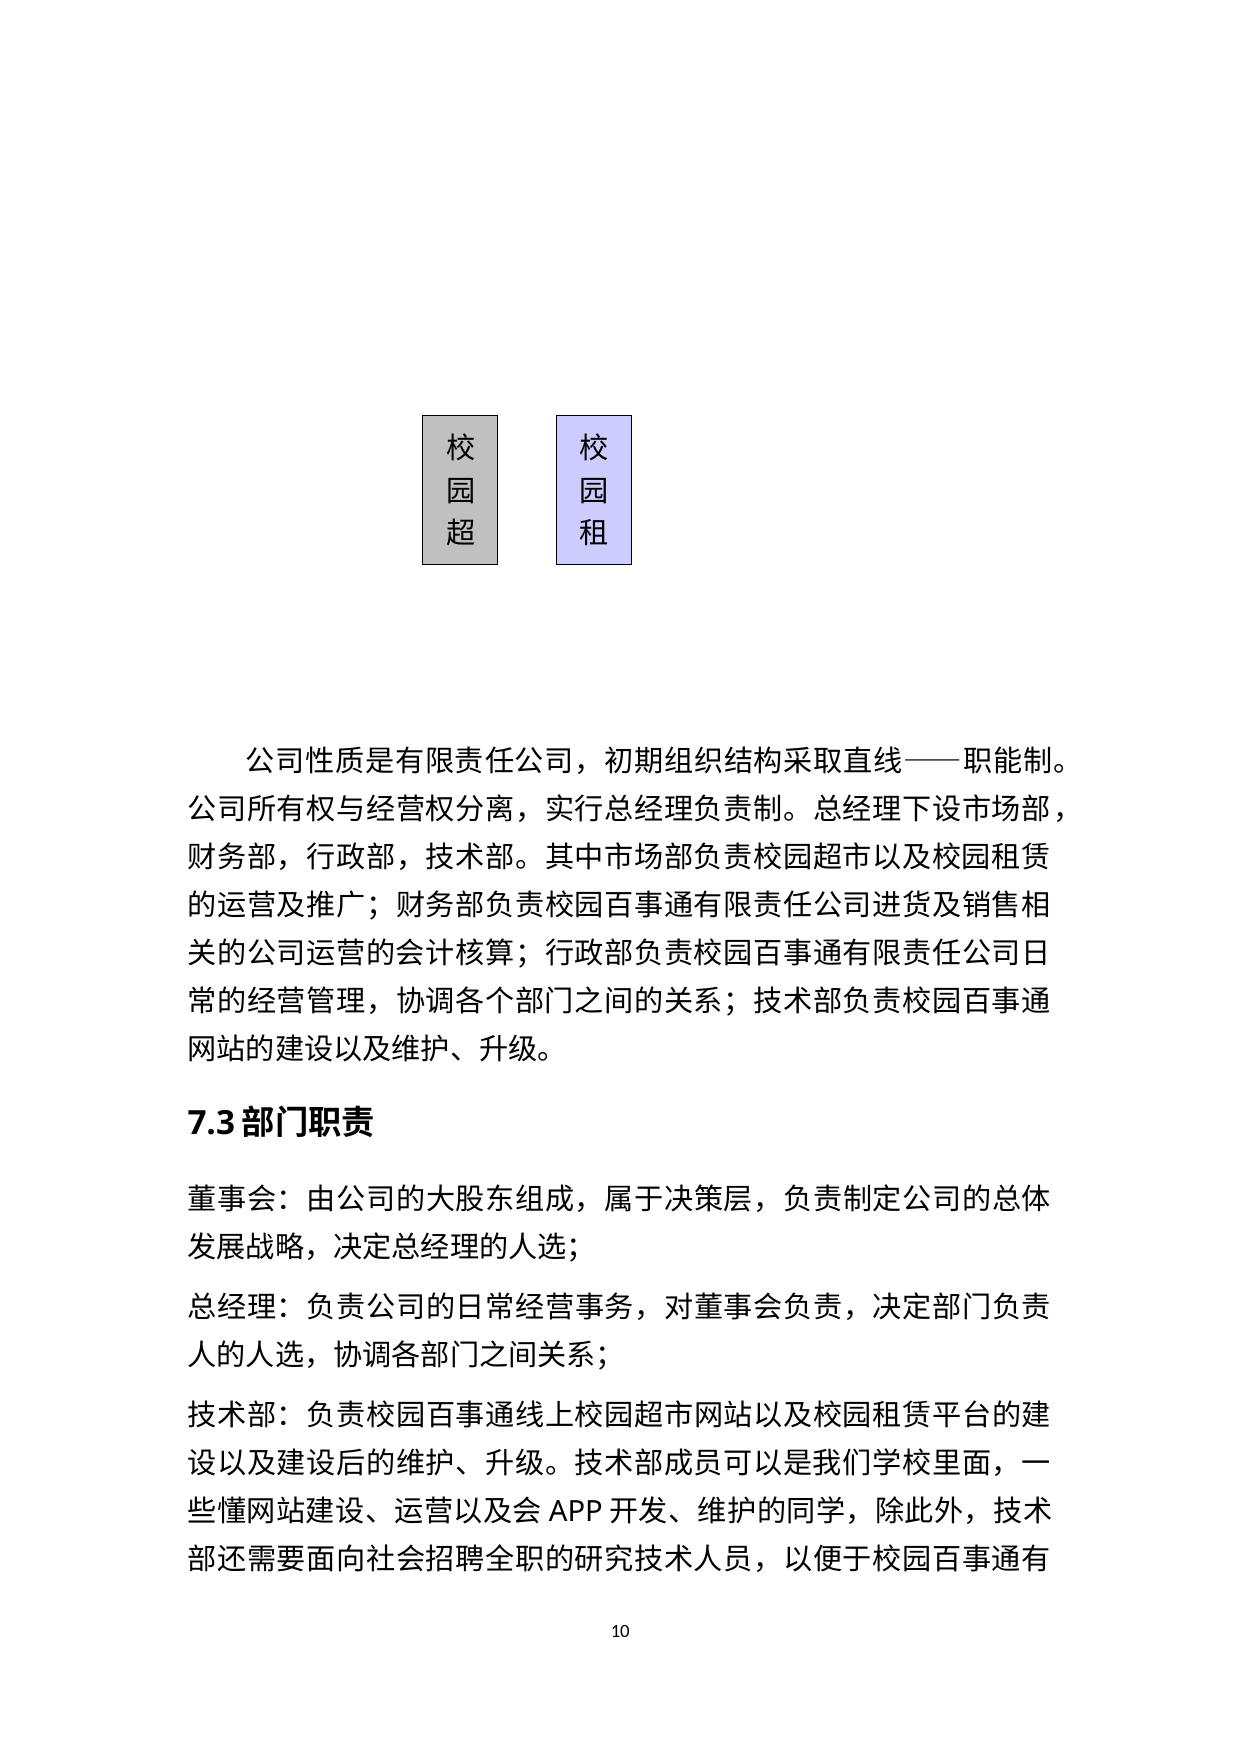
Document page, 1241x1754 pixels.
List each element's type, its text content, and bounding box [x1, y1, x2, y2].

text 总经理：负责公司的日常经营事务，对董事会负责，决定部门负责人的人选，协调各部门之间关系； [187, 1279, 1053, 1375]
text 董事会：由公司的大股东组成，属于决策层，负责制定公司的总体发展战略，决定总经理的人选； [187, 1171, 1053, 1267]
subtitle 7.3部门职责 [187, 1096, 1053, 1144]
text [187, 1387, 1053, 1579]
text 公司性质是有限责任公司，初期组织结构采取直线——职能制。公司所有权与经营权分离，实行总经理负责制。总经理下设市场部，财务部，行政部，技术部。其中市场部负责校园超市以及校园租赁的运营及推广；财务部负责校园百事通有限责任公司进货及销售相关的公司运营的会计核算；行政部负责校园百事通有限责任公司日常的经营管理，协调各个部门之间的关系；技术部负责校园百事通网站的建设以及维护、升级。 [187, 733, 1053, 1069]
